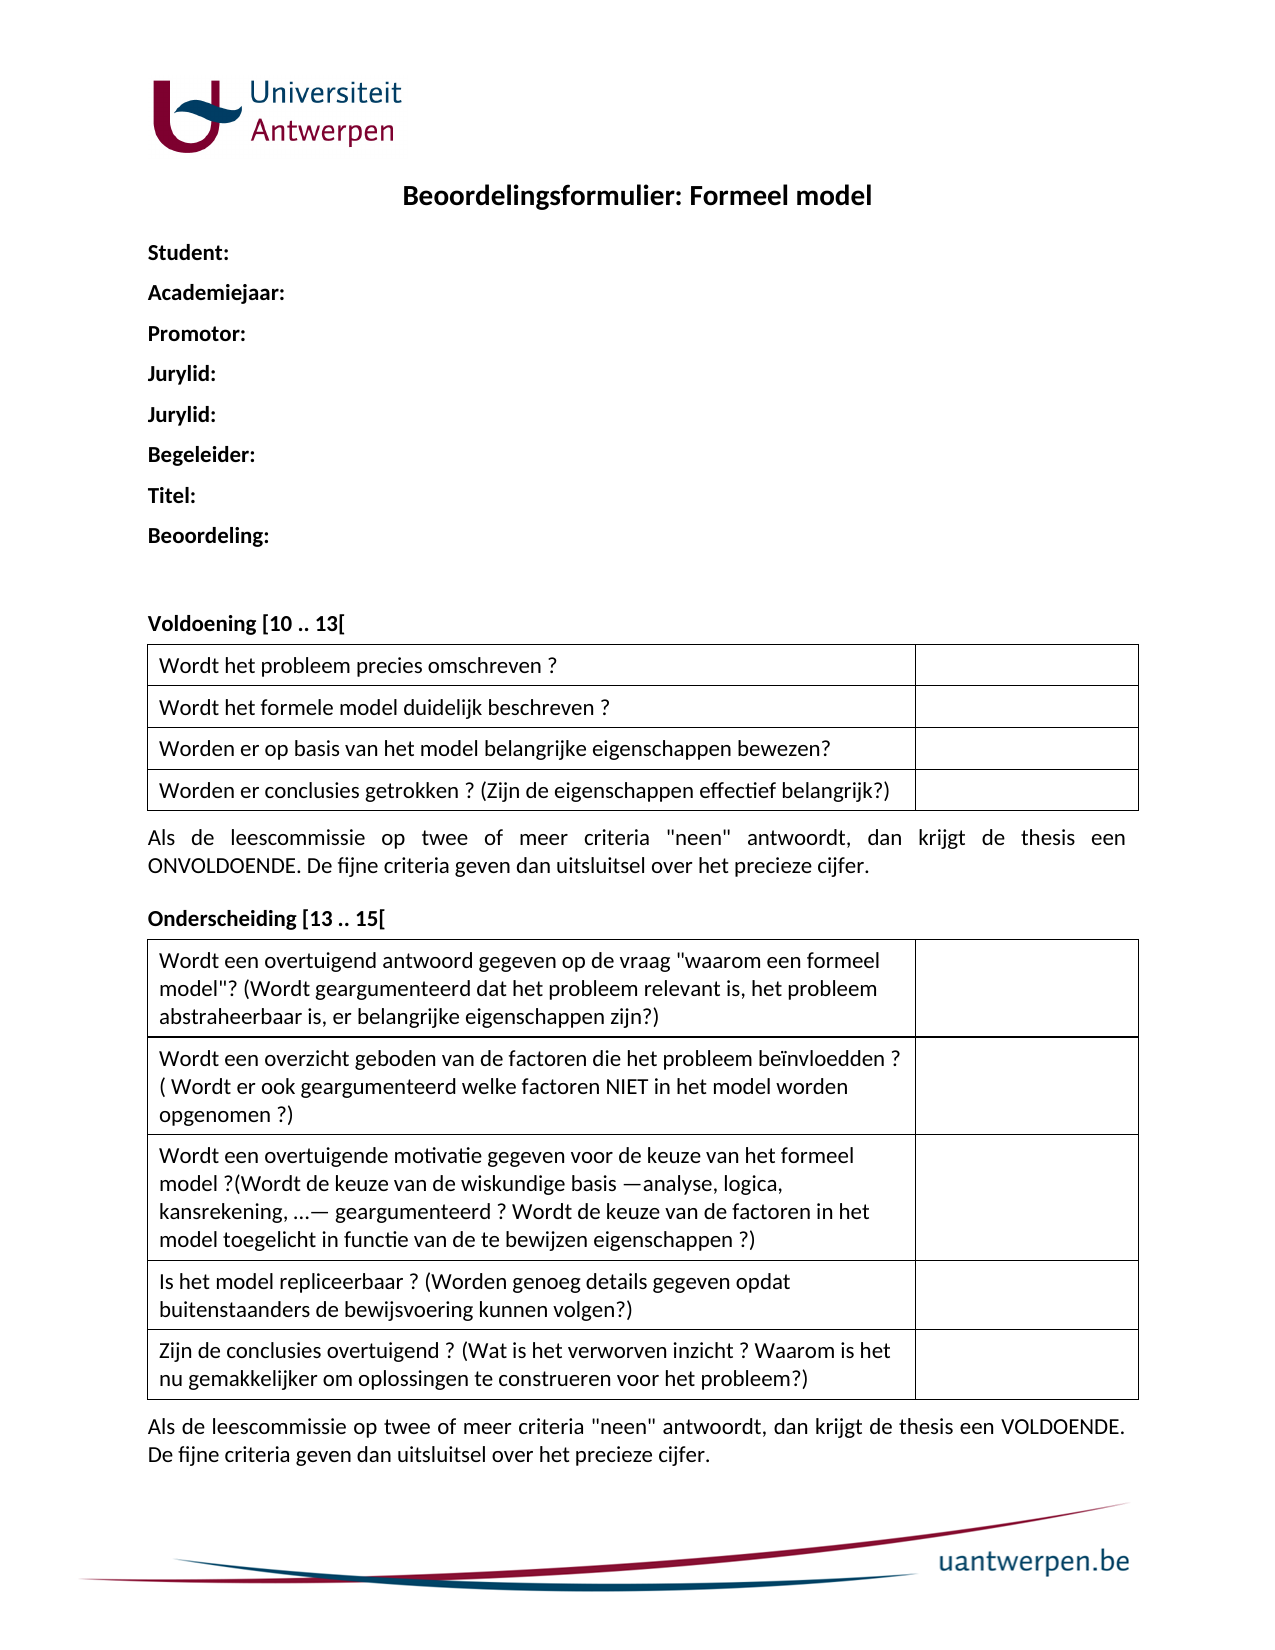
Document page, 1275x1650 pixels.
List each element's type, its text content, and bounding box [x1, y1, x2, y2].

table_cell [916, 1135, 1138, 1260]
subtitle Titel: [148, 481, 1127, 509]
subtitle Voldoening [10 .. 13[ [148, 609, 1127, 637]
subtitle Beoordelingsformulier: Formeel model [148, 177, 1127, 213]
table_cell Is het model repliceerbaar ? (Worden genoeg details gegeven opdat buitenstaanders de bewijsvoering kunnen volgen?) [148, 1261, 915, 1329]
subtitle Academiejaar: [148, 278, 1127, 306]
subtitle Begeleider: [148, 440, 1127, 468]
table_header [916, 940, 1138, 1036]
subtitle Promotor: [148, 319, 1127, 347]
text Als de leescommissie op twee of meer criteria "neen" antwoordt, dan krijgt de thesis een VOLDOENDE. De fijne criteria geven dan uitsluitsel over het precieze cijfer. [148, 1412, 1127, 1468]
table_cell Wordt een overtuigende motivatie gegeven voor de keuze van het formeel model ?(Wordt de keuze van de wiskundige basis —analyse, logica, kansrekening, …— geargumenteerd ? Wordt de keuze van de factoren in het model toegelicht in functie van de te bewijzen eigenschappen ?) [148, 1135, 915, 1260]
subtitle Student: [148, 238, 1127, 266]
subtitle Jurylid: [148, 359, 1127, 387]
table_cell Wordt het formele model duidelijk beschreven ? [148, 686, 915, 727]
table_cell Worden er conclusies getrokken ? (Zijn de eigenschappen effectief belangrijk?) [148, 770, 915, 810]
table_header Wordt een overtuigend antwoord gegeven op de vraag "waarom een formeel model"? (Wordt geargumenteerd dat het probleem relevant is, het probleem abstraheerbaar is, er belangrijke eigenschappen zijn?) [148, 940, 915, 1036]
table_cell [916, 728, 1138, 768]
table_cell [916, 686, 1138, 727]
table_cell Worden er op basis van het model belangrijke eigenschappen bewezen? [148, 728, 915, 768]
subtitle Onderscheiding [13 .. 15[ [148, 904, 1127, 933]
subtitle Jurylid: [148, 400, 1127, 428]
picture [72, 1500, 1136, 1595]
subtitle Beoordeling: [148, 521, 1127, 549]
table_cell [916, 1038, 1138, 1134]
table_header [916, 645, 1138, 685]
table_cell Zijn de conclusies overtuigend ? (Wat is het verworven inzicht ? Waarom is het nu gemakkelijker om oplossingen te construeren voor het probleem?) [148, 1330, 915, 1399]
table_cell [916, 1330, 1138, 1399]
table_cell [916, 770, 1138, 810]
table_header Wordt het probleem precies omschreven ? [148, 645, 915, 685]
text Als de leescommissie op twee of meer criteria "neen" antwoordt, dan krijgt de thesis een ONVOLDOENDE. De fijne criteria geven dan uitsluitsel over het precieze cijfer. [148, 823, 1127, 879]
table_cell [916, 1261, 1138, 1329]
table_cell Wordt een overzicht geboden van de factoren die het probleem beïnvloedden ? ( Wordt er ook geargumenteerd welke factoren NIET in het model worden opgenomen ?) [148, 1038, 915, 1134]
picture [147, 75, 408, 159]
